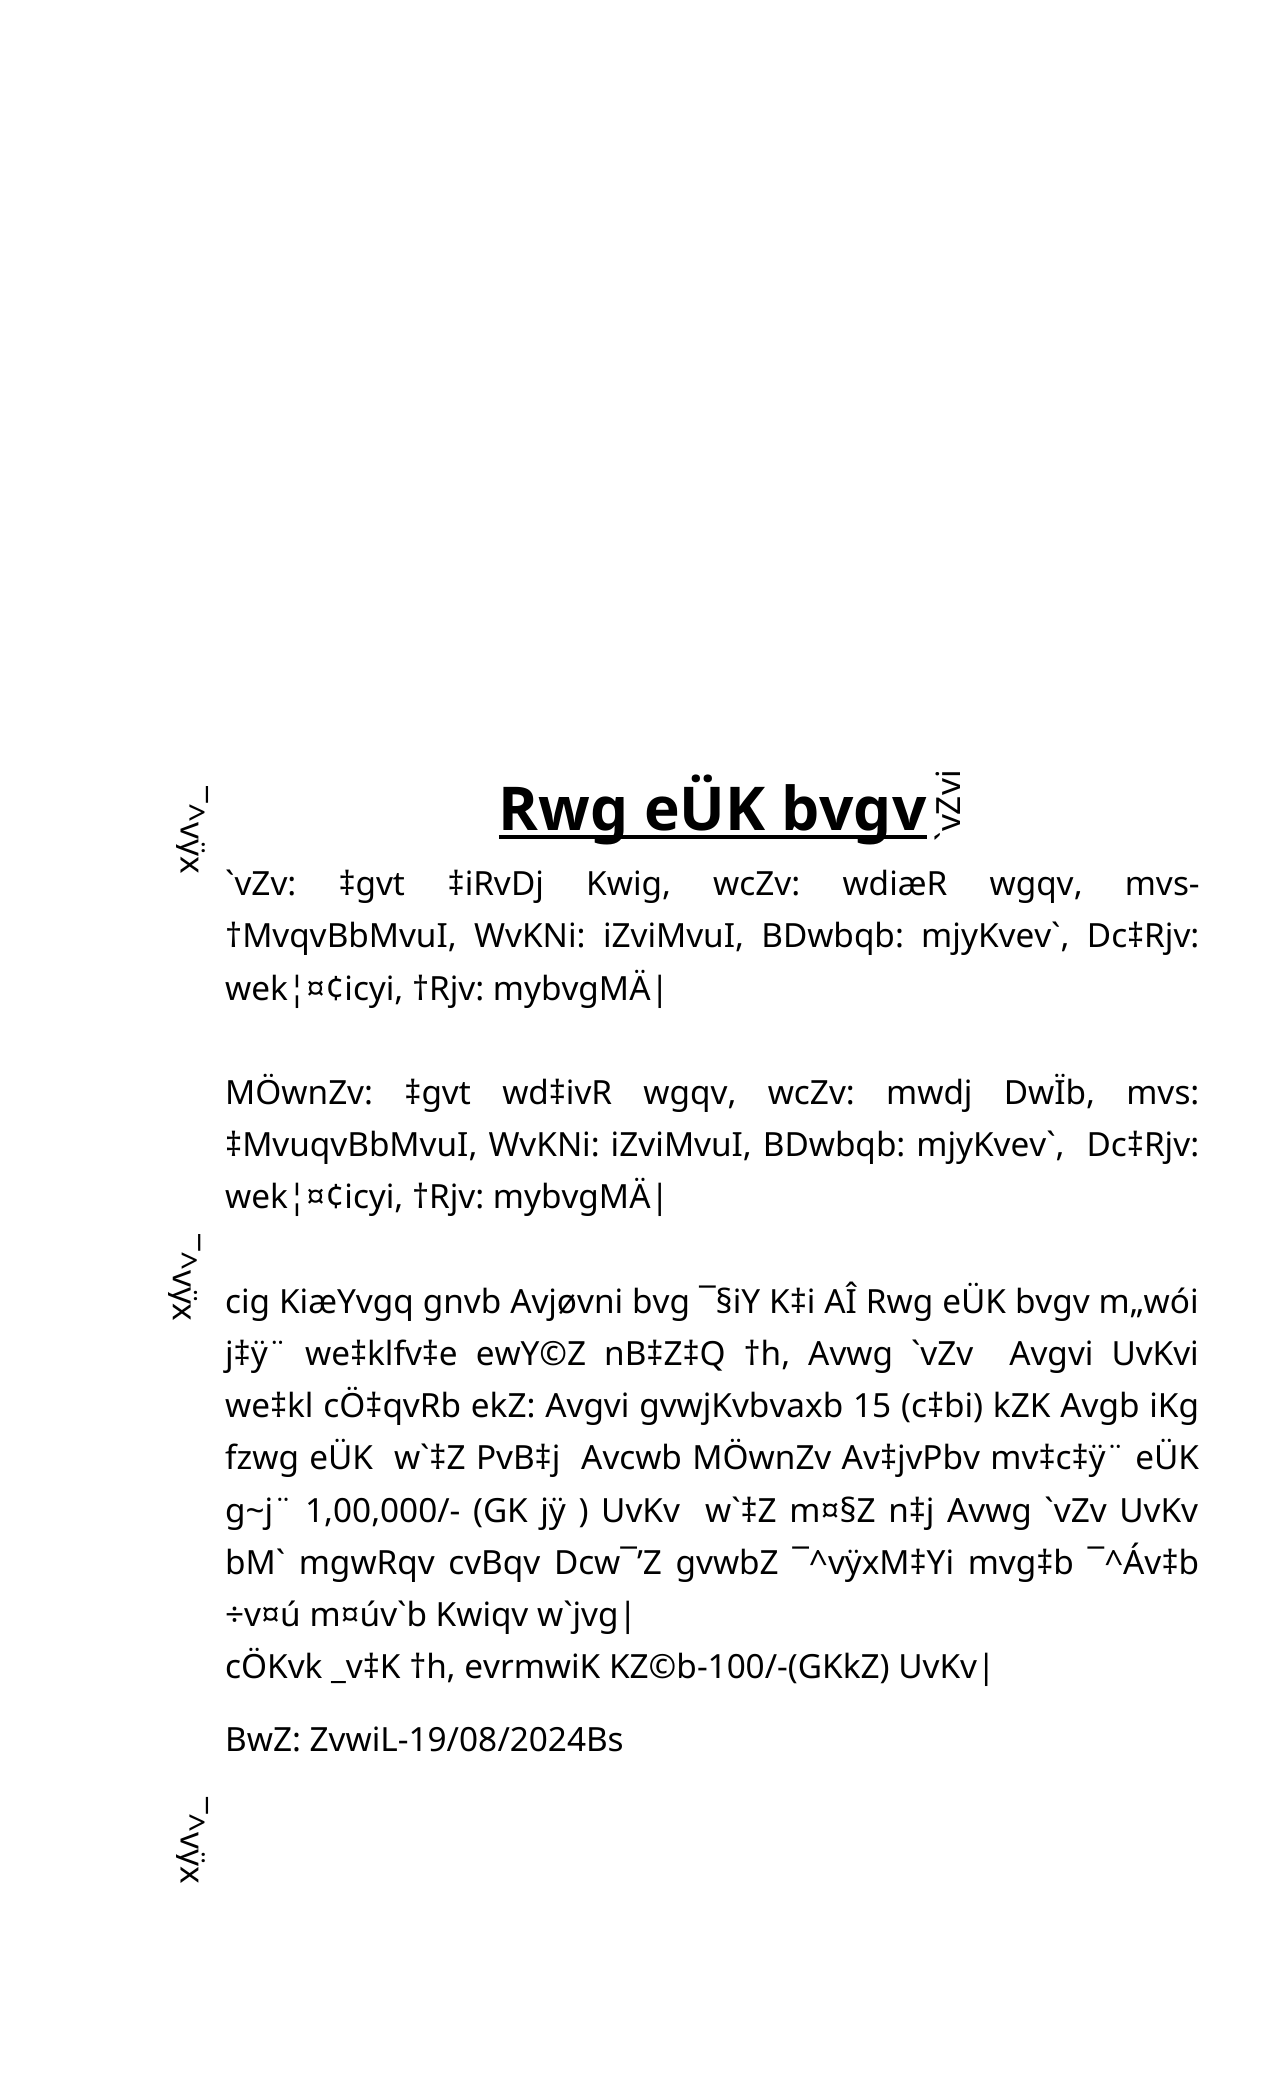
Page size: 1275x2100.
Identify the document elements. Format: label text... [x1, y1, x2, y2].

text MÖwnZv: ‡gvt wd‡ivR wgqv, wcZv: mwdj DwÏb, mvs: ‡MvuqvBbMvuI, WvKNi: iZviMvuI, BDwbqb: mjyKvev`, Dc‡Rjv: wek¦¤¢icyi, †Rjv: mybvgMÄ| [225, 1069, 1200, 1219]
text Rwg eÜK bvgv [225, 766, 1200, 848]
text `vZv: ‡gvt ‡iRvDj Kwig, wcZv: wdiæR wgqv, mvs- †MvqvBbMvuI, WvKNi: iZviMvuI, BDwbqb: mjyKvev`, Dc‡Rjv: wek¦¤¢icyi, †Rjv: mybvgMÄ| [225, 860, 1200, 1010]
text cÖKvk _v‡K †h, evrmwiK KZ©b-100/-(GKkZ) UvKv| [225, 1643, 1200, 1688]
text cig KiæYvgq gnvb Avjøvni bvg ¯§iY K‡i AÎ Rwg eÜK bvgv m„wói j‡ÿ¨ we‡klfv‡e ewY©Z nB‡Z‡Q †h, Avwg `vZv Avgvi UvKvi we‡kl cÖ‡qvRb ekZ: Avgvi gvwjKvbvaxb 15 (c‡bi) kZK Avgb iKg fzwg eÜK w`‡Z PvB‡j Avcwb MÖwnZv Av‡jvPbv mv‡c‡ÿ¨ eÜK g~j¨ 1,00,000/- (GK jÿ ) UvKv w`‡Z m¤§Z n‡j Avwg `vZv UvKv bM` mgwRqv cvBqv Dcw¯’Z gvwbZ ¯^vÿxM‡Yi mvg‡b ¯^Áv‡b ÷v¤ú m¤úv`b Kwiqv w`jvg| [225, 1278, 1200, 1636]
text BwZ: ZvwiL-19/08/2024Bs [225, 1716, 1200, 1761]
